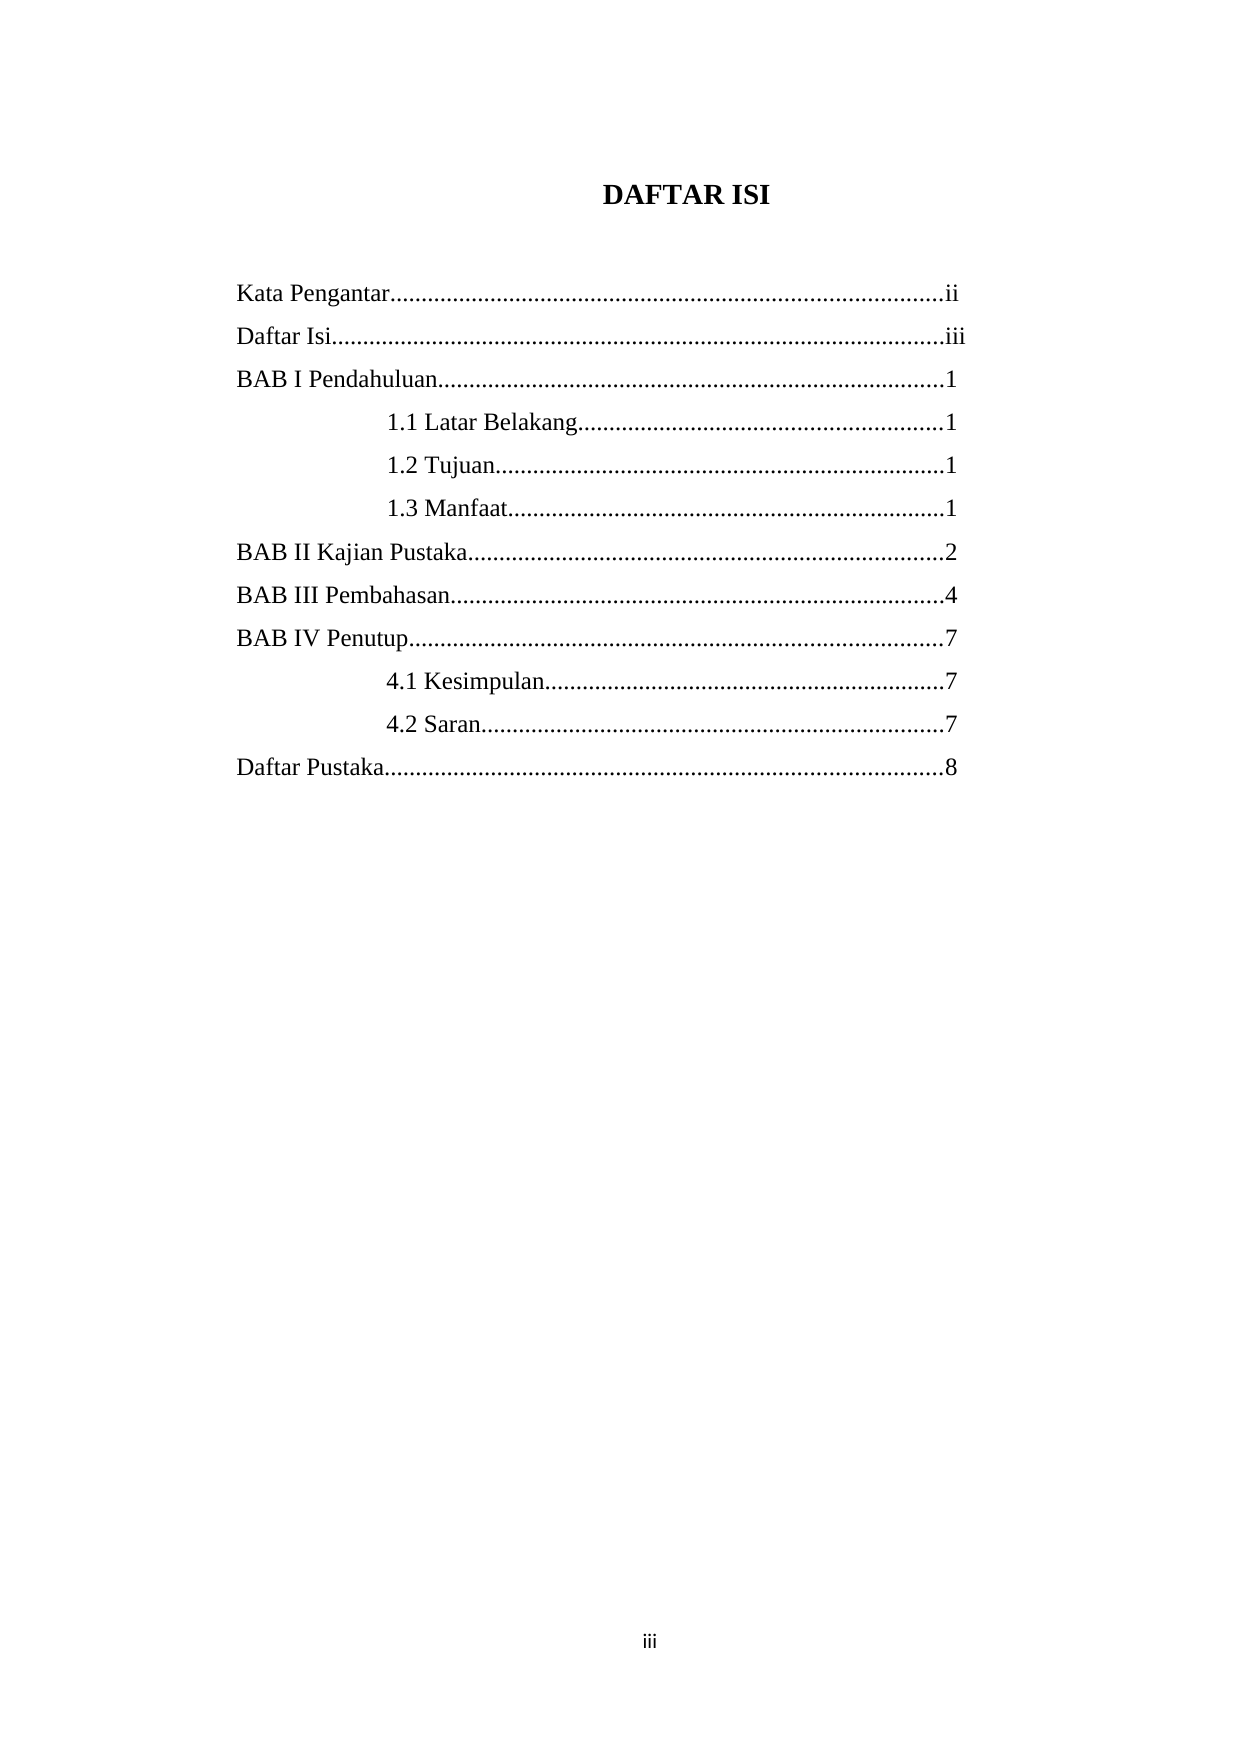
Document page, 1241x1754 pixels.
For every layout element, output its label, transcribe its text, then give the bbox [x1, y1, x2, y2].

text 4.2 Saran 7 [236, 709, 1063, 738]
text 4.1 Kesimpulan 7 [236, 666, 1063, 695]
text Daftar Pustaka 8 [236, 752, 1063, 781]
text BAB IV Penutup 7 [236, 623, 1063, 652]
text Daftar Isi iii [236, 321, 1063, 350]
text BAB II Kajian Pustaka 2 [236, 537, 1063, 565]
text BAB I Pendahuluan 1 [236, 364, 1063, 393]
list Tujuan 1 [387, 450, 1063, 479]
text DAFTAR ISI [310, 177, 1063, 211]
list Latar Belakang 1 [387, 407, 1063, 436]
list Manfaat 1 [387, 493, 1063, 522]
text BAB III Pembahasan 4 [236, 580, 1063, 608]
text Kata Pengantar ii [236, 278, 1063, 307]
